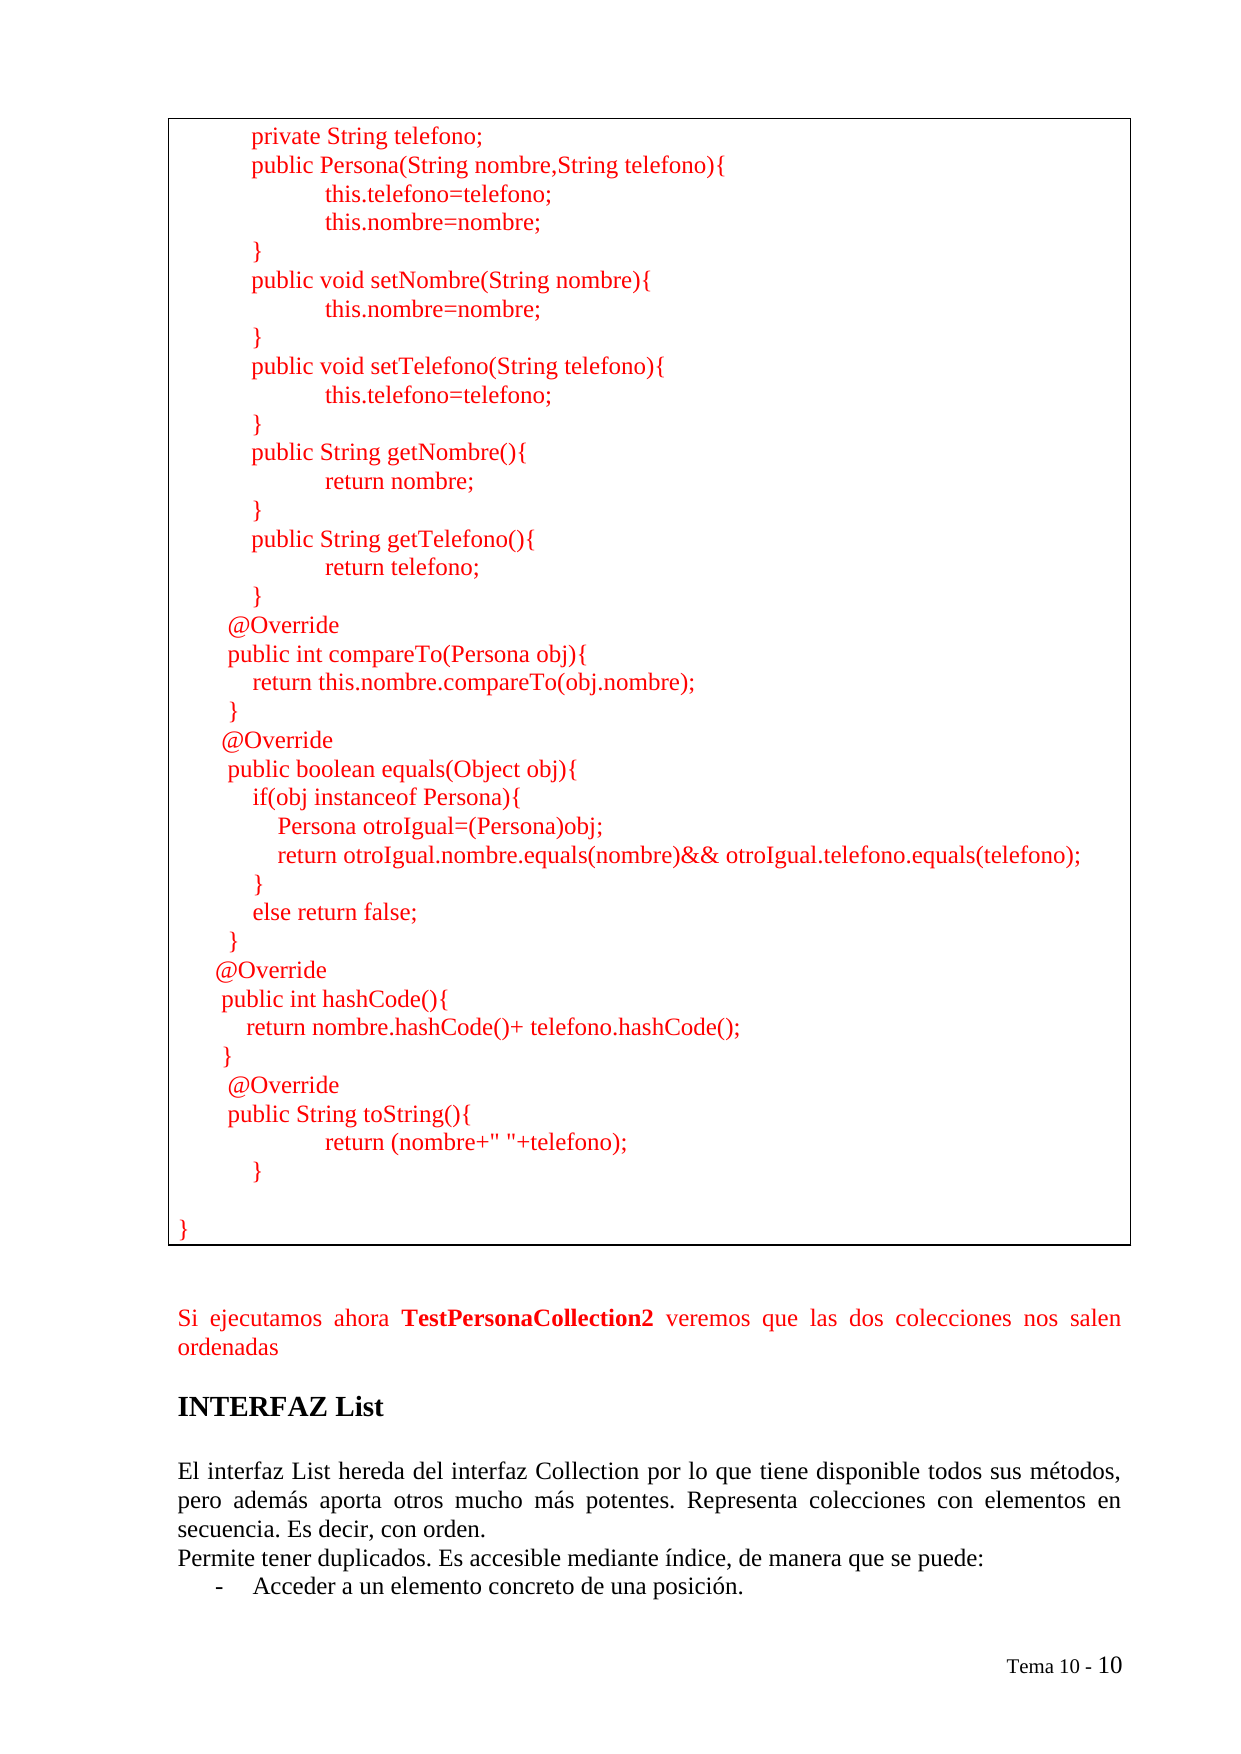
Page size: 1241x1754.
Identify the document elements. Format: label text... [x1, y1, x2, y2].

text } [177, 409, 1122, 437]
list Acceder a un elemento concreto de una posición. [215, 1571, 1122, 1600]
text return this.nombre.compareTo(obj.nombre); [177, 667, 1122, 696]
text } [177, 495, 1122, 524]
text return otroIgual.nombre.equals(nombre)&& otroIgual.telefono.equals(telefono); [177, 840, 1122, 869]
text @Override [177, 955, 1122, 984]
text } [177, 1041, 1122, 1070]
text El interfaz List hereda del interfaz Collection por lo que tiene disponible todos sus métodos, pero además aporta otros mucho más potentes. Representa colecciones con elementos en secuencia. Es decir, con orden. [177, 1456, 1122, 1543]
text return nombre; [177, 466, 1122, 495]
text Permite tener duplicados. Es accesible mediante índice, de manera que se puede: [177, 1543, 1122, 1571]
text Persona otroIgual=(Persona)obj; [177, 811, 1122, 840]
text } [177, 869, 1122, 897]
text public String getTelefono(){ [177, 524, 1122, 552]
text this.nombre=nombre; [177, 207, 1122, 236]
text INTERFAZ List [177, 1389, 1122, 1423]
text public int hashCode(){ [177, 984, 1122, 1012]
text } [177, 696, 1122, 725]
text return nombre.hashCode()+ telefono.hashCode(); [177, 1012, 1122, 1041]
text else return false; [177, 897, 1122, 926]
text } [177, 926, 1122, 955]
text public void setTelefono(String telefono){ [177, 351, 1122, 380]
text this.nombre=nombre; [177, 294, 1122, 322]
text public void setNombre(String nombre){ [177, 265, 1122, 294]
text private String telefono; [169, 119, 1130, 150]
text return (nombre+" "+telefono); [177, 1127, 1122, 1156]
text @Override [177, 1070, 1122, 1099]
text public String getNombre(){ [177, 437, 1122, 466]
text } [177, 1156, 1122, 1185]
text } [169, 1211, 1130, 1244]
text this.telefono=telefono; [177, 380, 1122, 409]
text public String toString(){ [177, 1099, 1122, 1127]
text this.telefono=telefono; [177, 179, 1122, 207]
text } [177, 236, 1122, 265]
text return telefono; [177, 552, 1122, 581]
text public Persona(String nombre,String telefono){ [177, 150, 1122, 179]
text } [177, 322, 1122, 351]
text if(obj instanceof Persona){ [177, 782, 1122, 811]
text Si ejecutamos ahora TestPersonaCollection2 veremos que las dos colecciones nos salen ordenadas [177, 1303, 1122, 1361]
text public boolean equals(Object obj){ [177, 754, 1122, 782]
text @Override [177, 610, 1122, 639]
text @Override [177, 725, 1122, 754]
text } [177, 581, 1122, 610]
text public int compareTo(Persona obj){ [177, 639, 1122, 667]
